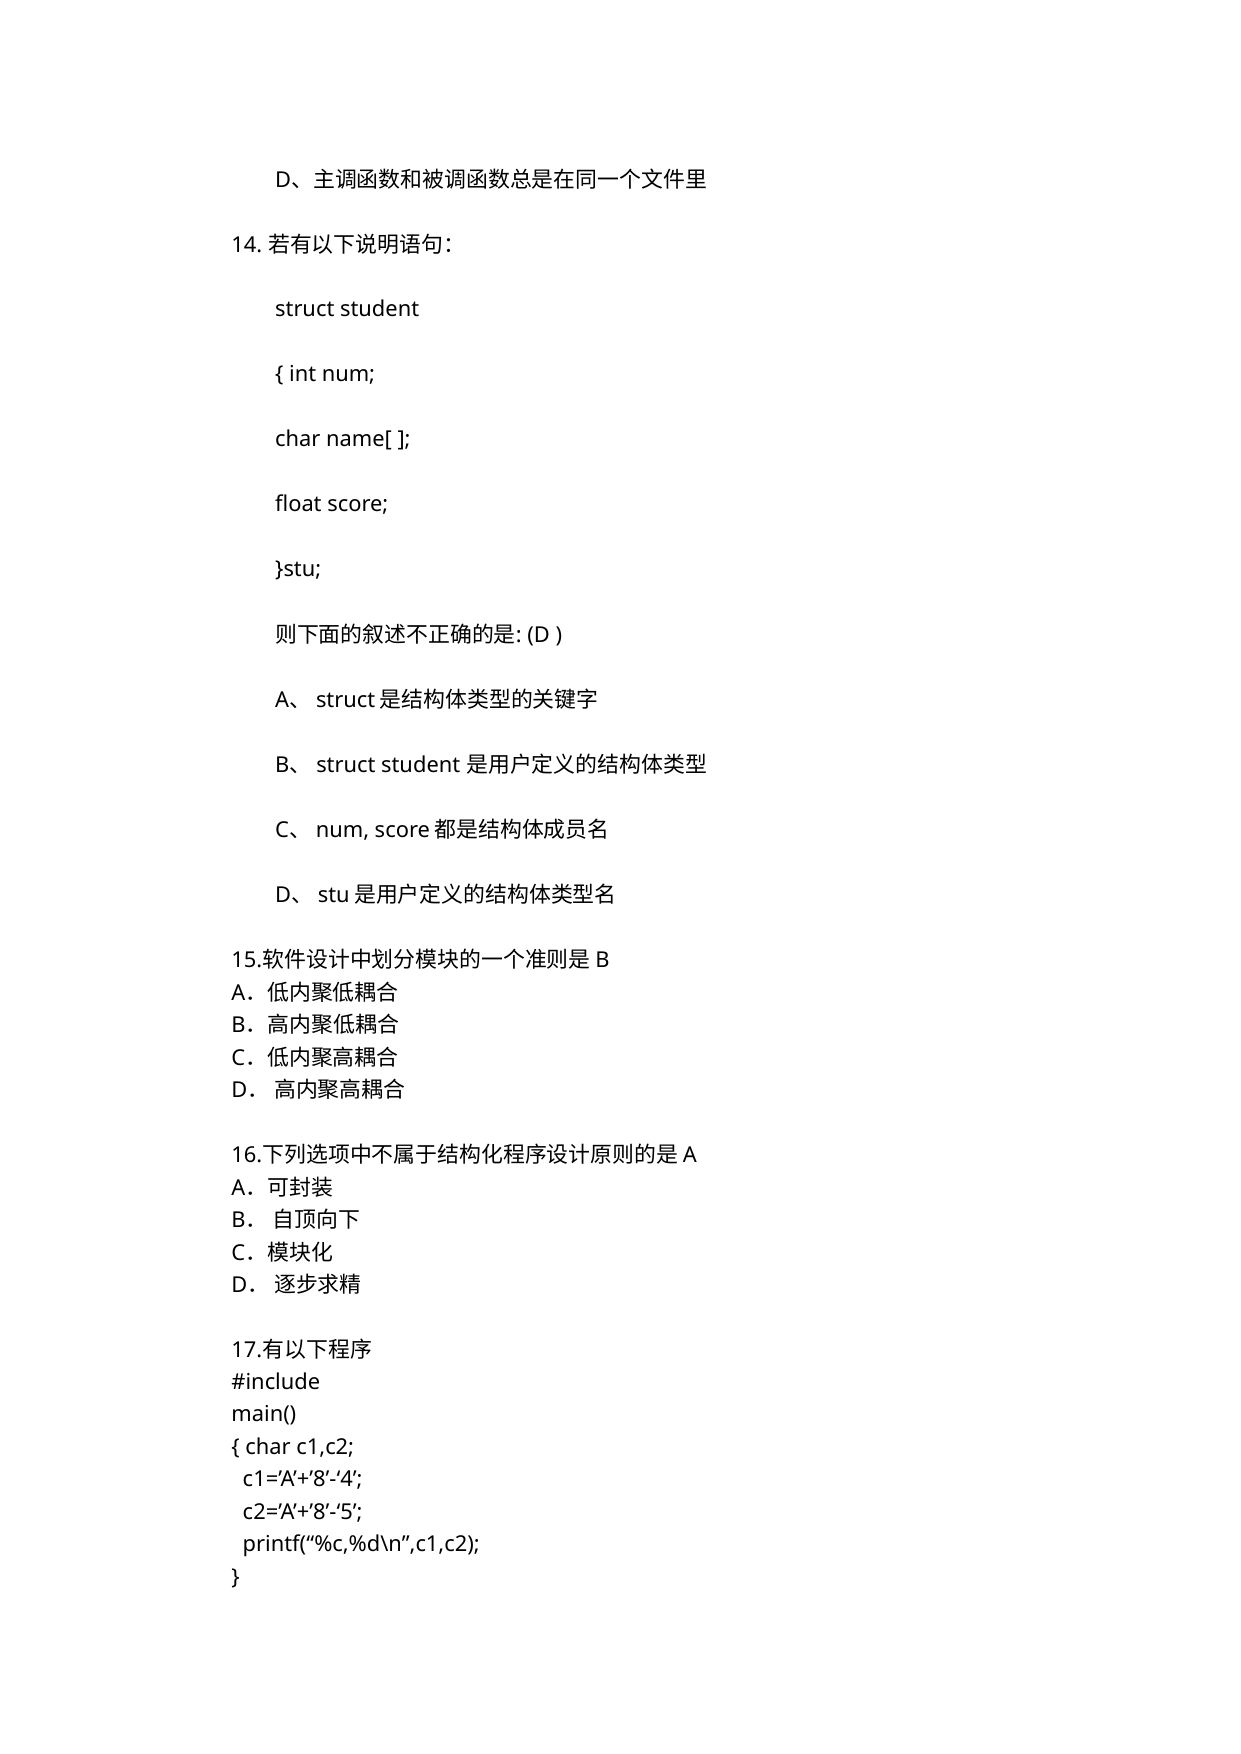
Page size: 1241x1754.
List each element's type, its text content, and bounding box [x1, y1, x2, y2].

text C．模块化 [187, 1234, 1053, 1267]
text }stu; [187, 552, 1053, 584]
text A．可封装 [187, 1169, 1053, 1202]
text B．高内聚低耦合 [187, 1007, 1053, 1039]
text B． 自顶向下 [187, 1202, 1053, 1234]
text { char c1,c2; [187, 1429, 1053, 1462]
text printf(“%c,%d\n”,c1,c2); [187, 1527, 1053, 1559]
text 则下面的叙述不正确的是: (D ) [187, 617, 1053, 649]
text C．低内聚高耦合 [187, 1039, 1053, 1072]
text char name[ ]; [187, 422, 1053, 454]
text A．低内聚低耦合 [187, 974, 1053, 1007]
text } [187, 1559, 1053, 1592]
text B、 struct student 是用户定义的结构体类型 [187, 747, 1053, 779]
text D． 逐步求精 [187, 1267, 1053, 1299]
text D． 高内聚高耦合 [187, 1072, 1053, 1104]
text A、 struct是结构体类型的关键字 [187, 682, 1053, 714]
text 14. 若有以下说明语句： [187, 227, 1053, 259]
text float score; [187, 487, 1053, 519]
text main() [187, 1397, 1053, 1429]
text c1=’A’+’8’-‘4’; [187, 1462, 1053, 1494]
text 15.软件设计中划分模块的一个准则是 B [187, 942, 1053, 974]
text c2=’A’+’8’-‘5’; [187, 1494, 1053, 1527]
text D、 stu是用户定义的结构体类型名 [187, 877, 1053, 909]
text { int num; [187, 357, 1053, 389]
text C、 num, score都是结构体成员名 [187, 812, 1053, 844]
text #include [187, 1364, 1053, 1397]
text 17.有以下程序 [187, 1332, 1053, 1364]
text 16.下列选项中不属于结构化程序设计原则的是 A [187, 1137, 1053, 1169]
text D、主调函数和被调函数总是在同一个文件里 [187, 162, 1053, 194]
text struct student [187, 292, 1053, 324]
